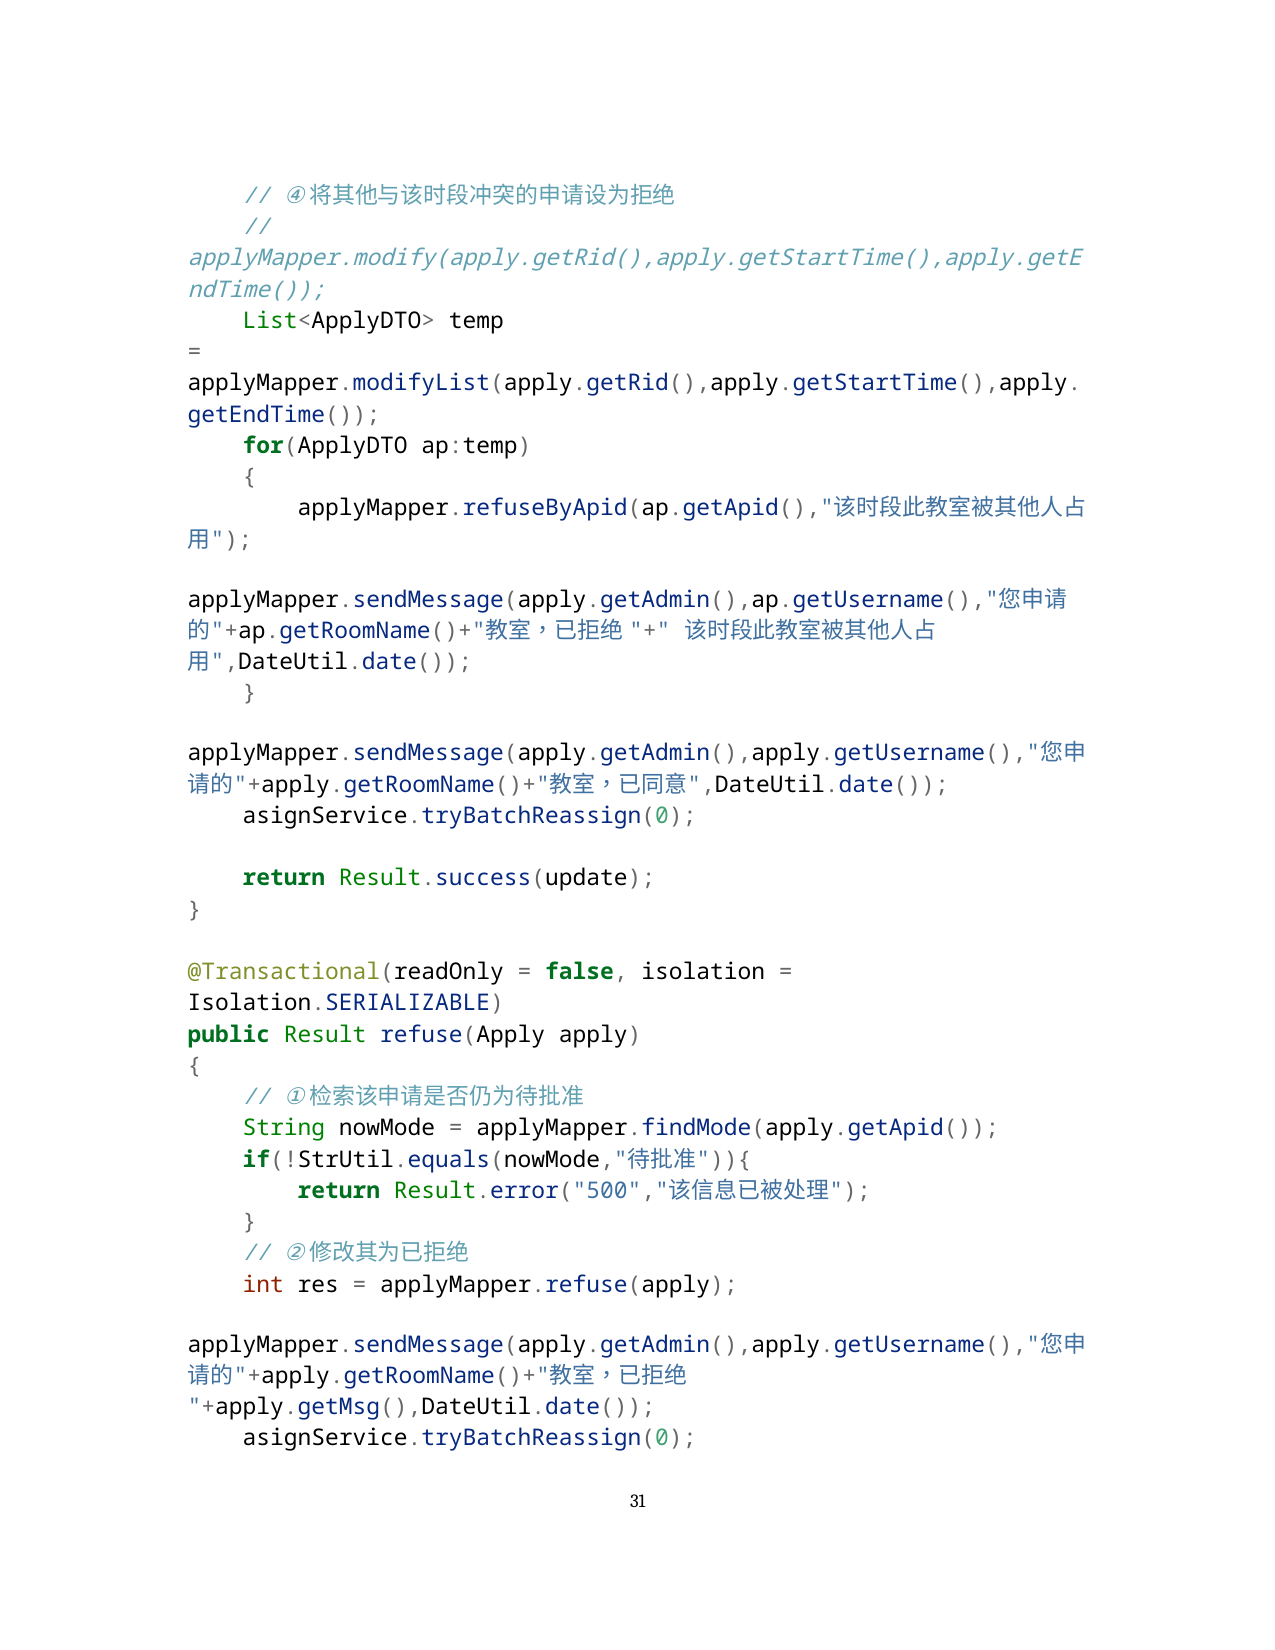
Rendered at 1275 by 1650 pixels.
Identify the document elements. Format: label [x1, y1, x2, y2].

text [187, 150, 1087, 1452]
